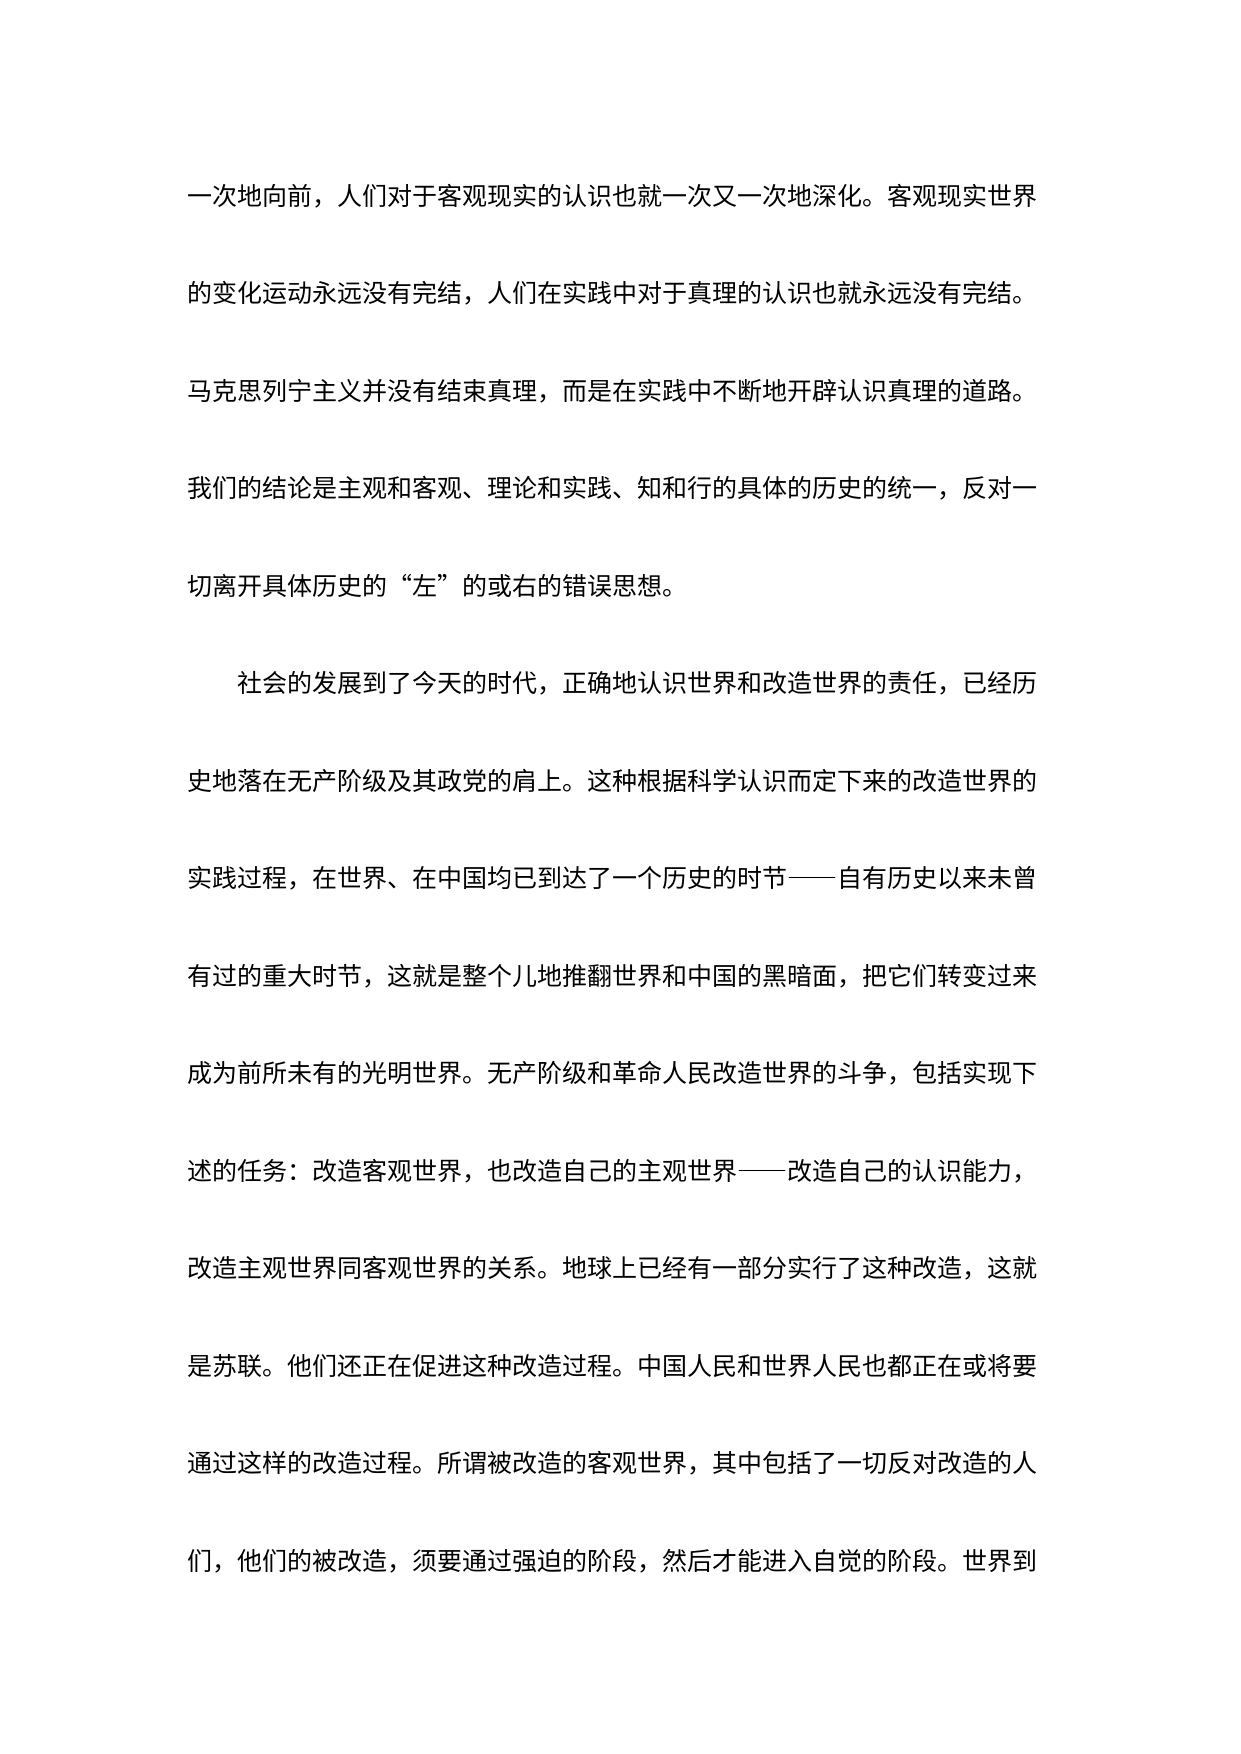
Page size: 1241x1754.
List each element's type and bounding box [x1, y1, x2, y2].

text [187, 162, 1053, 1592]
